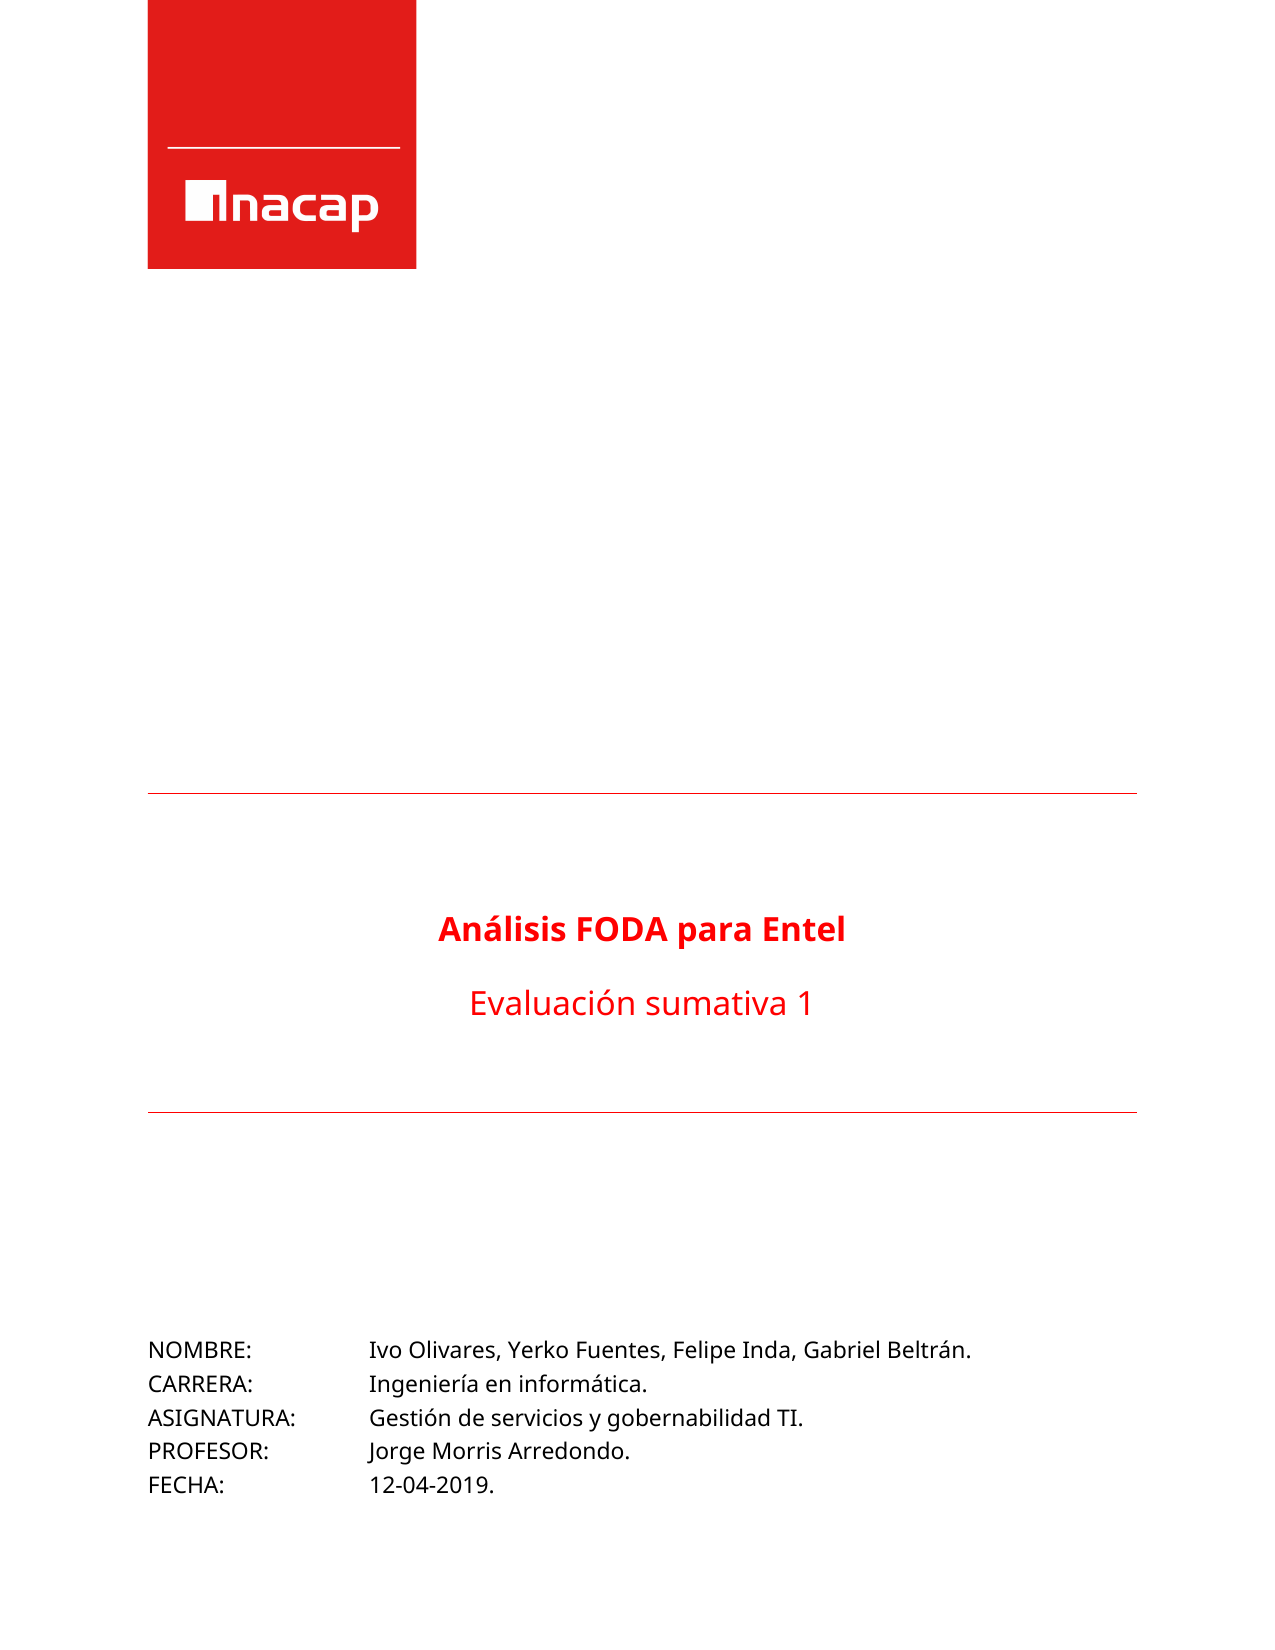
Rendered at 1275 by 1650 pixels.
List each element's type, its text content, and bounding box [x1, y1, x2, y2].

text ASIGNATURA: Gestión de servicios y gobernabilidad TI. [148, 1401, 1137, 1433]
text NOMBRE: Ivo Olivares, Yerko Fuentes, Felipe Inda, Gabriel Beltrán. [148, 1334, 1137, 1365]
text FECHA: 12-04-2019. [148, 1469, 1137, 1500]
subtitle Análisis FODA para Entel [148, 902, 1137, 951]
text PROFESOR: Jorge Morris Arredondo. [148, 1435, 1137, 1466]
text CARRERA: Ingeniería en informática. [148, 1368, 1137, 1399]
subtitle Evaluación sumativa 1 [148, 976, 1137, 1025]
picture [147, 0, 417, 269]
